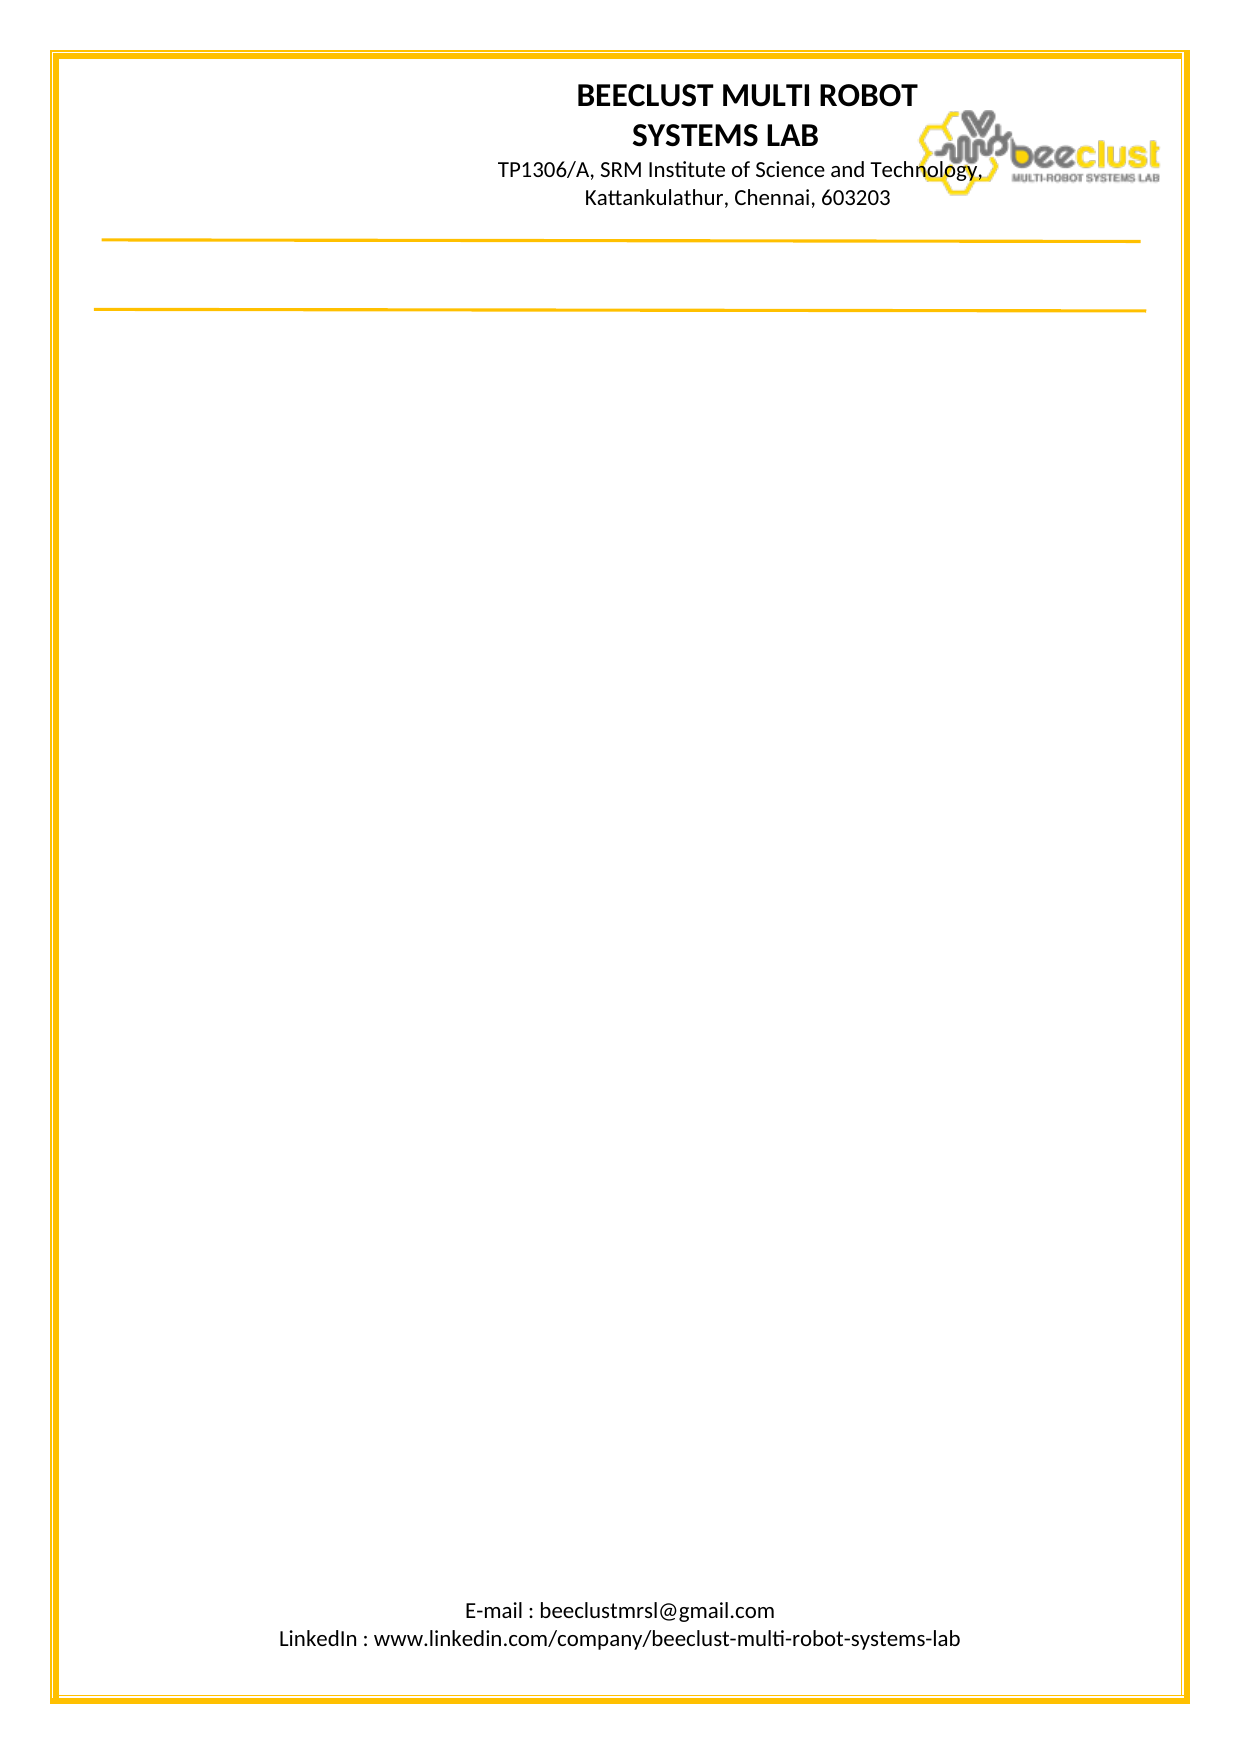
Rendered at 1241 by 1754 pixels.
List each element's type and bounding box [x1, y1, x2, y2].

picture [915, 106, 1164, 200]
